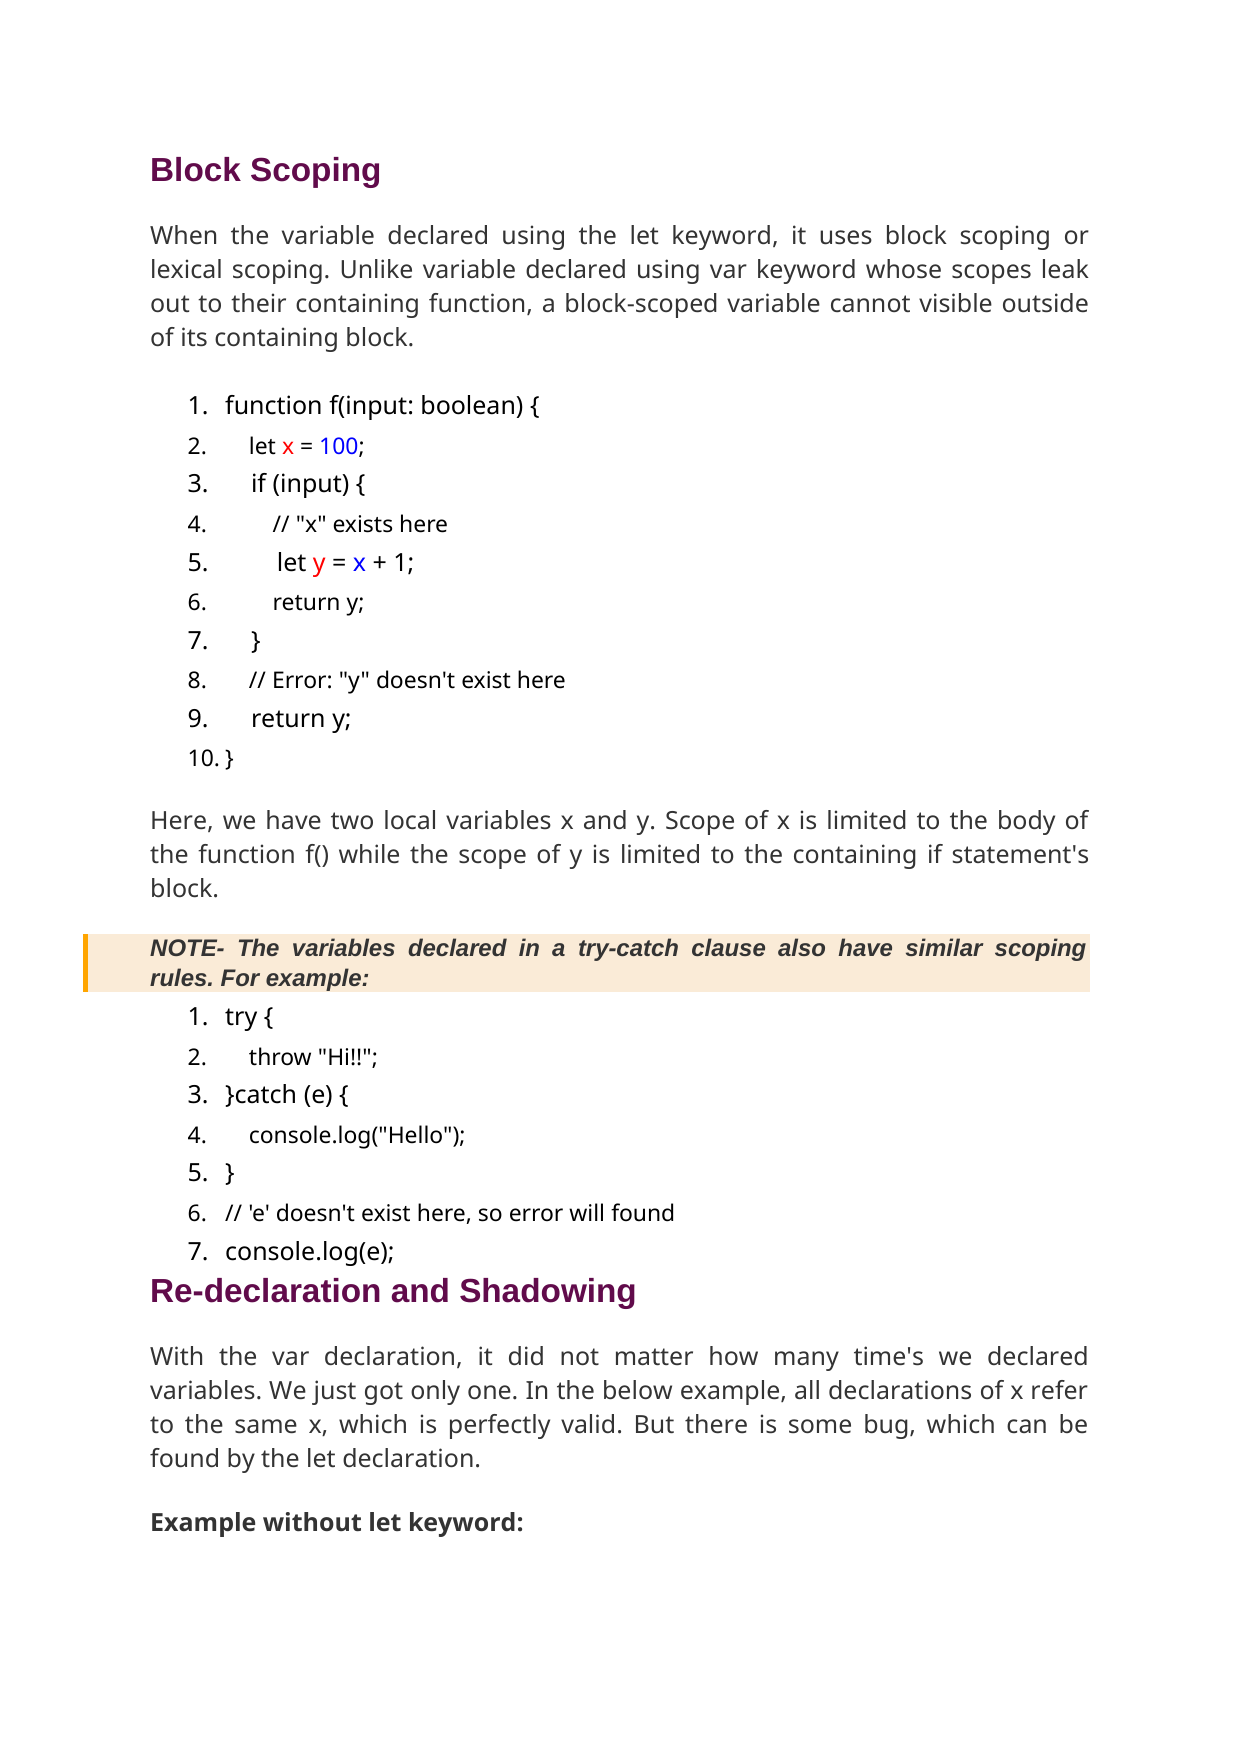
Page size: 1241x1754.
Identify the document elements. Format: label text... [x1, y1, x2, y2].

list throw "Hi!!"; [187, 1033, 1090, 1072]
list } [187, 734, 1090, 774]
list return y; [187, 696, 1090, 734]
list // "x" exists here [187, 500, 1090, 539]
subtitle NOTE- The variables declared in a try-catch clause also have similar scoping rules. For example: [88, 934, 1090, 992]
list if (input) { [187, 461, 1090, 500]
list console.log(e); [187, 1228, 1090, 1267]
list console.log("Hello"); [187, 1111, 1090, 1150]
text With the var declaration, it did not matter how many time's we declared variables. We just got only one. In the below example, all declarations of x refer to the same x, which is perfectly valid. But there is some bug, which can be found by the let declaration. [150, 1339, 1090, 1475]
list let x = 100; [187, 422, 1090, 461]
subtitle Re-declaration and Shadowing [150, 1271, 1090, 1310]
text Example without let keyword: [150, 1504, 1090, 1538]
list // 'e' doesn't exist here, so error will found [187, 1189, 1090, 1228]
list } [187, 617, 1090, 656]
list function f(input: boolean) { [187, 383, 1090, 422]
text Here, we have two local variables x and y. Scope of x is limited to the body of the function f() while the scope of y is limited to the containing if statement's block. [150, 803, 1090, 905]
list // Error: "y" doesn't exist here [187, 656, 1090, 696]
list } [187, 1150, 1090, 1189]
list try { [187, 994, 1090, 1033]
subtitle Block Scoping [150, 150, 1090, 188]
list return y; [187, 578, 1090, 617]
list }catch (e) { [187, 1072, 1090, 1111]
text When the variable declared using the let keyword, it uses block scoping or lexical scoping. Unlike variable declared using var keyword whose scopes leak out to their containing function, a block-scoped variable cannot visible outside of its containing block. [150, 218, 1090, 354]
list let y = x + 1; [187, 539, 1090, 578]
